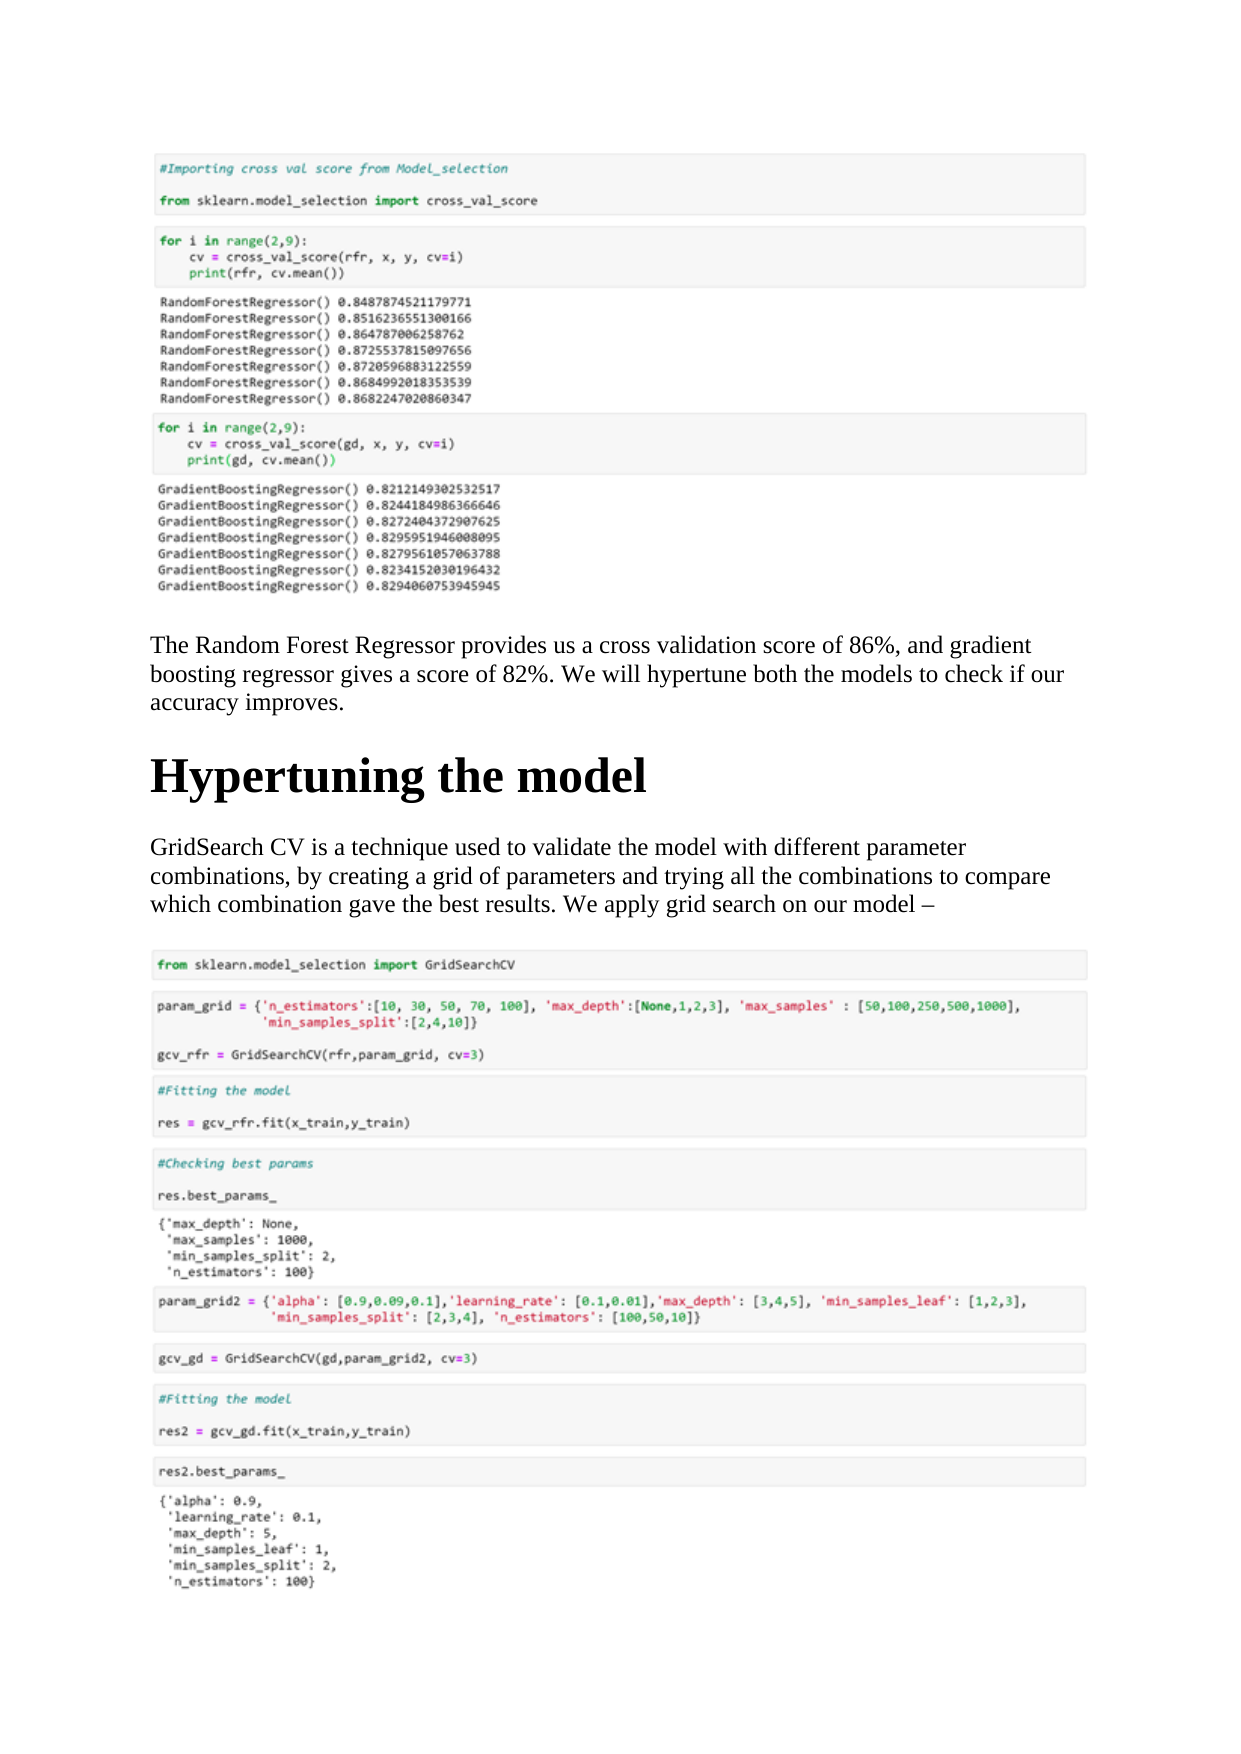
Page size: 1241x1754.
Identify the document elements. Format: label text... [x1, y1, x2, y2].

text The Random Forest Regressor provides us a cross validation score of 86%, and gradient boosting regressor gives a score of 82%. We will hypertune both the models to check if our accuracy improves. [150, 630, 1090, 716]
picture [150, 947, 1091, 1602]
text Hypertuning the model [150, 745, 1090, 803]
picture [150, 150, 1091, 601]
text GridSearch CV is a technique used to validate the model with different parameter combinations, by creating a grid of parameters and trying all the combinations to compare which combination gave the best results. We apply grid search on our model – [150, 832, 1090, 918]
